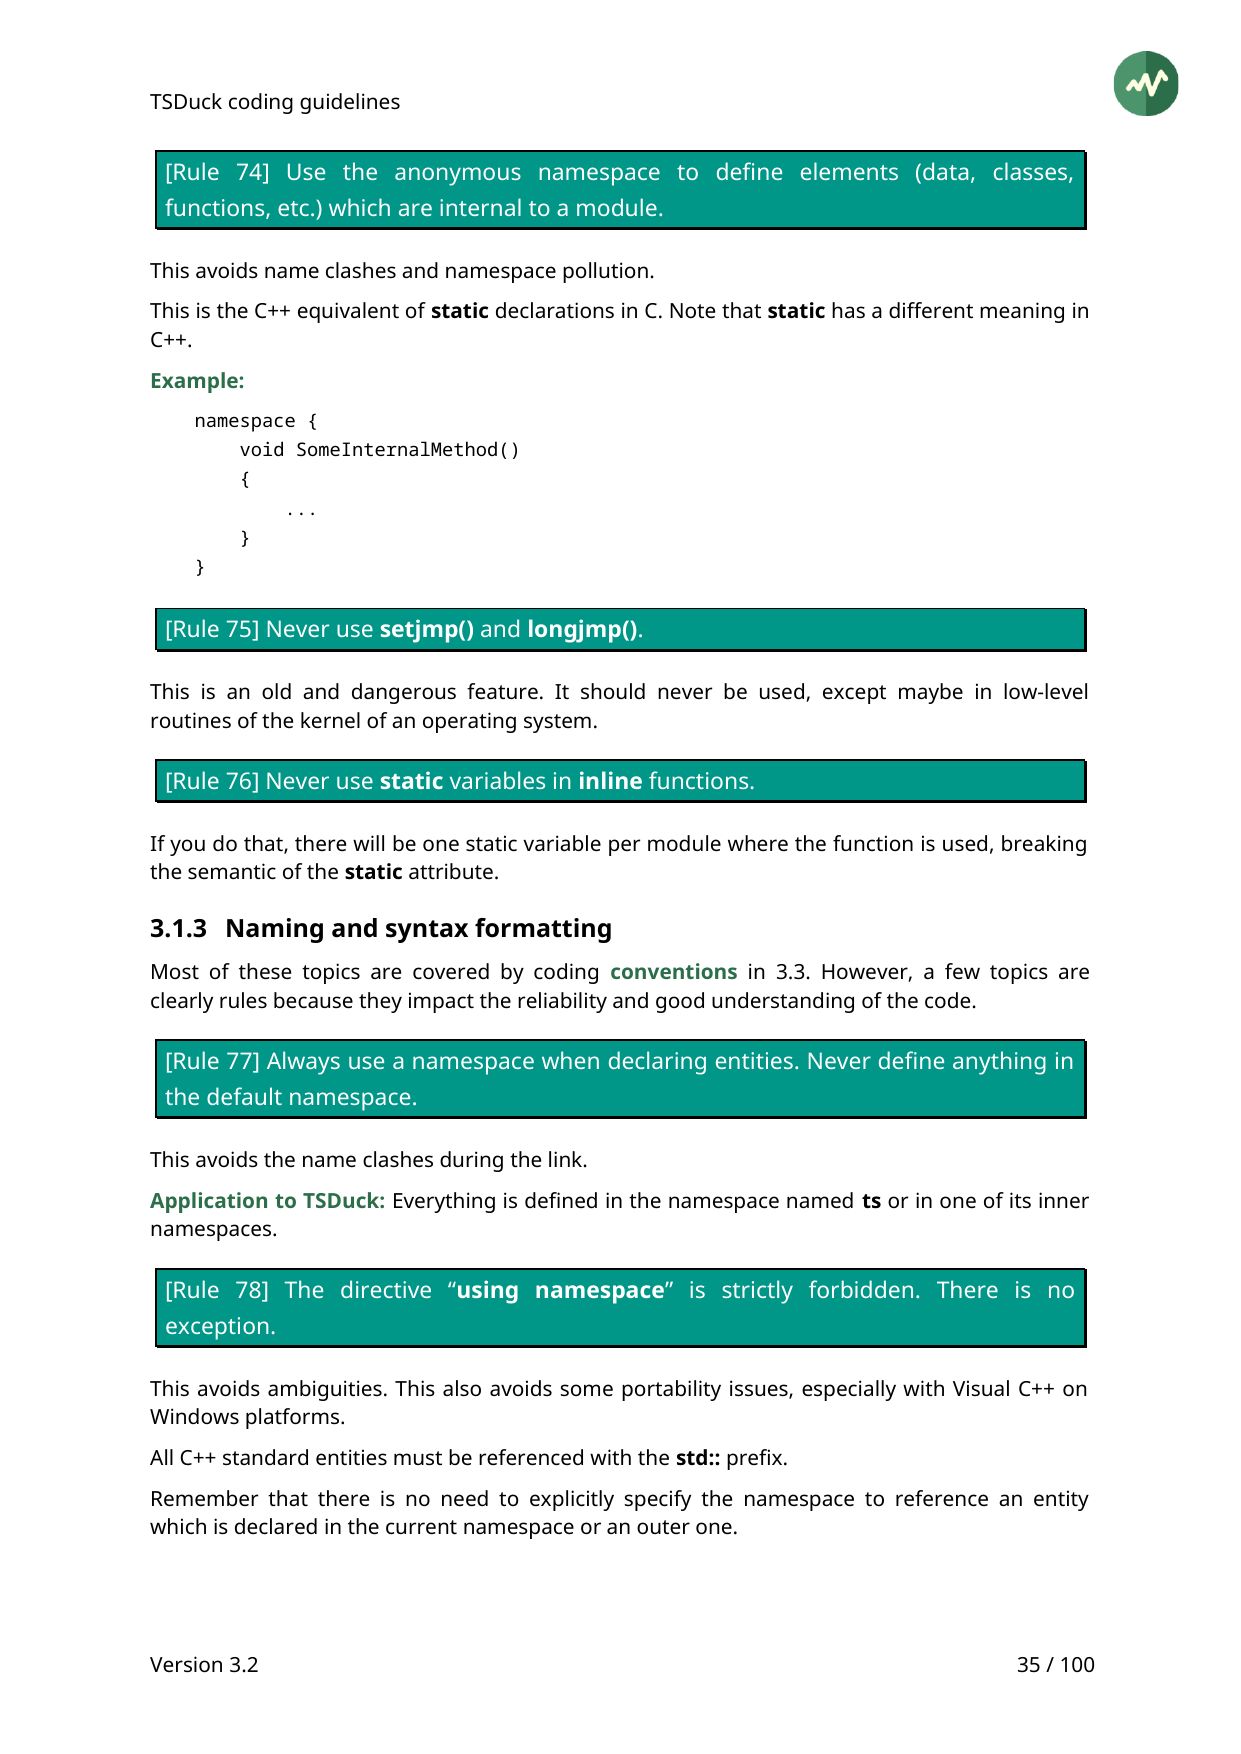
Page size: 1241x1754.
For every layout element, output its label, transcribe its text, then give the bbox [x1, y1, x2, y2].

text Remember that there is no need to explicitly specify the namespace to reference an entity which is declared in the current namespace or an outer one. [150, 1484, 1090, 1541]
text } [194, 524, 1090, 549]
text This is the C++ equivalent of static declarations in C. Note that static has a different meaning in C++. [150, 297, 1090, 353]
picture [1113, 51, 1179, 116]
text Most of these topics are covered by coding conventions in 3.3. However, a few topics are clearly rules because they impact the reliability and good understanding of the code. [150, 957, 1090, 1014]
subtitle Naming and syntax formatting [150, 911, 1090, 945]
text If you do that, there will be one static variable per module where the function is used, breaking the semantic of the static attribute. [150, 829, 1090, 886]
text namespace { [194, 407, 1090, 432]
text Example: [150, 366, 1090, 394]
text } [194, 553, 1090, 579]
text This avoids ambiguities. This also avoids some portability issues, especially with Visual C++ on Windows platforms. [150, 1374, 1090, 1431]
text All C++ standard entities must be referenced with the std:: prefix. [150, 1443, 1090, 1471]
text This is an old and dangerous feature. It should never be used, except maybe in low-level routines of the kernel of an operating system. [150, 677, 1090, 734]
text ... [194, 495, 1090, 520]
text This avoids the name clashes during the link. [150, 1145, 1090, 1173]
text Application to TSDuck: Everything is defined in the namespace named ts or in one of its inner namespaces. [150, 1186, 1090, 1243]
text This avoids name clashes and namespace pollution. [150, 256, 1090, 284]
text { [194, 466, 1090, 491]
text void SomeInternalMethod() [194, 436, 1090, 462]
